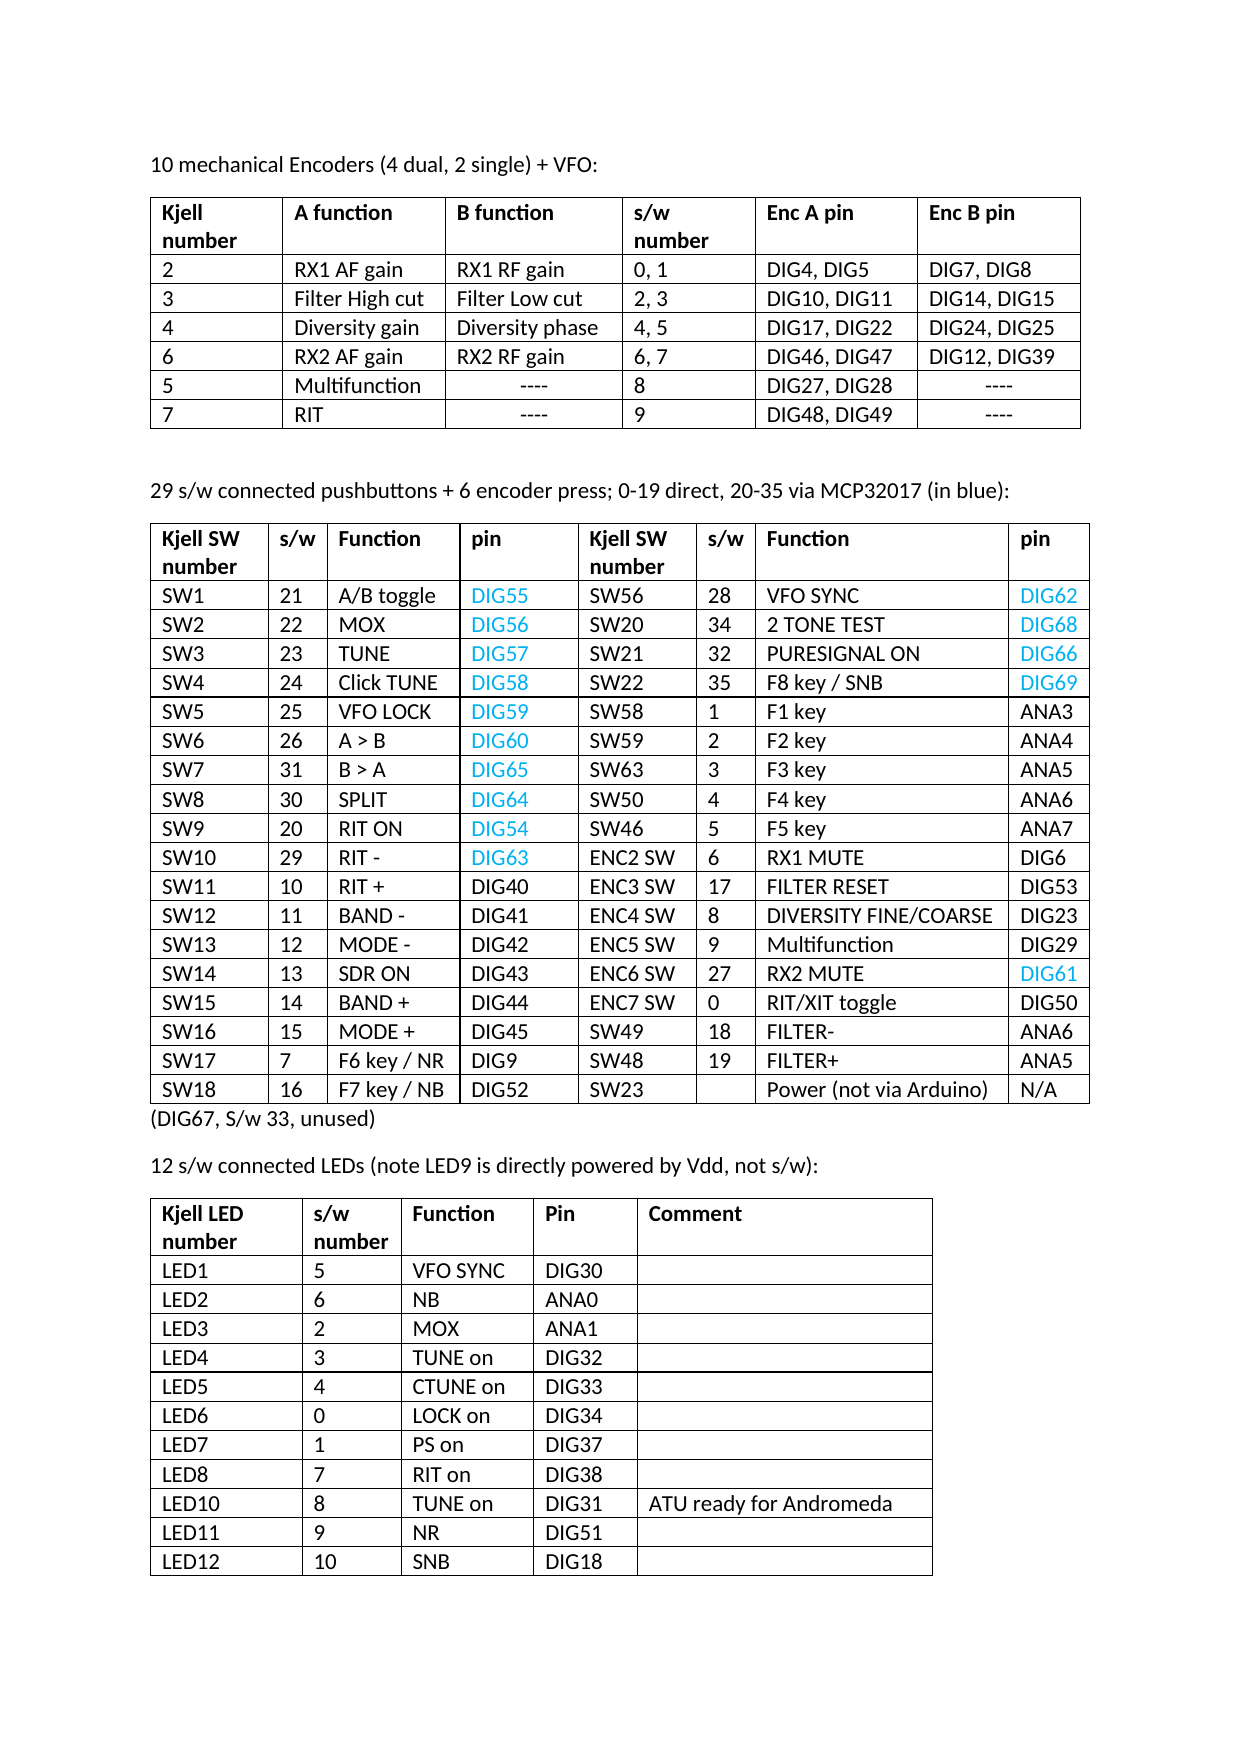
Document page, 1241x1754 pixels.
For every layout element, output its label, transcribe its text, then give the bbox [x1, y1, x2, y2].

table_cell 34 [697, 610, 755, 638]
table_cell DIG12, DIG39 [918, 342, 1080, 370]
table_cell SW6 [151, 727, 268, 754]
table_cell DIG61 [1009, 959, 1089, 987]
table_cell 13 [269, 959, 327, 987]
table_cell MODE + [328, 1017, 459, 1045]
table_cell SW13 [151, 930, 268, 958]
table_cell 2 [697, 727, 755, 754]
table_cell N/A [1009, 1075, 1089, 1103]
table_cell 6 [303, 1285, 401, 1313]
table_cell ANA7 [1009, 814, 1089, 842]
table_cell DIG43 [461, 959, 578, 987]
table_cell DIG65 [461, 756, 578, 784]
table_cell 6 [697, 843, 755, 871]
table_cell [638, 1285, 932, 1313]
table_cell DIG55 [461, 581, 578, 609]
table_cell LED2 [151, 1285, 302, 1313]
table_cell 4 [697, 785, 755, 813]
table_header Kjell number [151, 198, 282, 254]
table_cell 15 [269, 1017, 327, 1045]
table_cell ATU ready for Andromeda [638, 1489, 932, 1517]
table_cell 8 [623, 371, 755, 399]
table_cell 24 [269, 669, 327, 696]
table_cell SW1 [151, 581, 268, 609]
table_header Kjell SW number [579, 524, 696, 580]
table_cell FILTER RESET [756, 872, 1008, 900]
table_cell A > B [328, 727, 459, 754]
table_cell Multifunction [283, 371, 445, 399]
table_cell SW15 [151, 988, 268, 1016]
table_cell SW7 [151, 756, 268, 784]
table_cell TUNE [328, 639, 459, 667]
table_cell DIG37 [534, 1431, 637, 1459]
table_cell BAND - [328, 901, 459, 929]
table_cell DIG69 [1009, 669, 1089, 696]
table_cell Filter High cut [283, 284, 445, 312]
table_cell NB [402, 1285, 533, 1313]
table_cell 5 [151, 371, 282, 399]
table_cell SW23 [579, 1075, 696, 1103]
table_cell ANA6 [1009, 1017, 1089, 1045]
table_cell LED1 [151, 1256, 302, 1284]
table_cell SW12 [151, 901, 268, 929]
table_cell 35 [697, 669, 755, 696]
table_cell F4 key [756, 785, 1008, 813]
table_cell 10 [303, 1547, 401, 1575]
table_cell SW17 [151, 1046, 268, 1074]
table_cell [638, 1460, 932, 1488]
table_cell DIG45 [461, 1017, 578, 1045]
table_cell 3 [151, 284, 282, 312]
table_cell NR [402, 1518, 533, 1546]
table_cell VFO SYNC [756, 581, 1008, 609]
table_cell SW16 [151, 1017, 268, 1045]
table_header B function [446, 198, 622, 254]
table_cell LED4 [151, 1344, 302, 1371]
table_cell RX2 RF gain [446, 342, 622, 370]
table_cell DIG30 [534, 1256, 637, 1284]
table_cell DIG14, DIG15 [918, 284, 1080, 312]
table_cell RIT + [328, 872, 459, 900]
table_cell DIG62 [1009, 581, 1089, 609]
table_cell PURESIGNAL ON [756, 639, 1008, 667]
table_cell SW10 [151, 843, 268, 871]
table_cell SW21 [579, 639, 696, 667]
table_cell [638, 1431, 932, 1459]
table_cell 22 [269, 610, 327, 638]
table_cell F8 key / SNB [756, 669, 1008, 696]
table_header s/w number [303, 1199, 401, 1255]
table_cell 7 [303, 1460, 401, 1488]
table_cell DIG33 [534, 1373, 637, 1401]
table_cell 26 [269, 727, 327, 754]
table_cell SW2 [151, 610, 268, 638]
table_cell SW14 [151, 959, 268, 987]
table_header s/w number [623, 198, 755, 254]
table_cell DIG52 [461, 1075, 578, 1103]
table_cell TUNE on [402, 1344, 533, 1371]
table_cell LED3 [151, 1314, 302, 1342]
table_cell MODE - [328, 930, 459, 958]
text 10 mechanical Encoders (4 dual, 2 single) + VFO: [150, 150, 1090, 178]
table_cell DIG34 [534, 1402, 637, 1429]
table_cell F1 key [756, 698, 1008, 726]
table_cell 2 TONE TEST [756, 610, 1008, 638]
table_header Function [756, 524, 1008, 580]
table_cell [638, 1256, 932, 1284]
table_cell DIG46, DIG47 [756, 342, 917, 370]
table_cell 7 [151, 400, 282, 428]
table_cell DIG60 [461, 727, 578, 754]
table_cell A/B toggle [328, 581, 459, 609]
table_cell 3 [303, 1344, 401, 1371]
table_cell 5 [697, 814, 755, 842]
table_cell 25 [269, 698, 327, 726]
table_cell Multifunction [756, 930, 1008, 958]
table_cell SW50 [579, 785, 696, 813]
table_cell 30 [269, 785, 327, 813]
table_cell Filter Low cut [446, 284, 622, 312]
table_cell DIG63 [461, 843, 578, 871]
text 12 s/w connected LEDs (note LED9 is directly powered by Vdd, not s/w): [150, 1151, 1090, 1179]
table_cell F2 key [756, 727, 1008, 754]
table_cell DIG57 [461, 639, 578, 667]
table_cell ANA4 [1009, 727, 1089, 754]
table_cell 6 [151, 342, 282, 370]
table_cell ENC6 SW [579, 959, 696, 987]
table_cell SW48 [579, 1046, 696, 1074]
table_cell Power (not via Arduino) [756, 1075, 1008, 1103]
table_cell 3 [697, 756, 755, 784]
table_cell 1 [303, 1431, 401, 1459]
table_cell 31 [269, 756, 327, 784]
text 29 s/w connected pushbuttons + 6 encoder press; 0-19 direct, 20-35 via MCP32017 (in blue): [150, 476, 1090, 504]
table_cell BAND + [328, 988, 459, 1016]
table_cell RX1 MUTE [756, 843, 1008, 871]
table_cell LED7 [151, 1431, 302, 1459]
table_cell RIT on [402, 1460, 533, 1488]
table_header Kjell LED number [151, 1199, 302, 1255]
table_cell DIG7, DIG8 [918, 255, 1080, 283]
table_cell RX2 MUTE [756, 959, 1008, 987]
table_cell DIG54 [461, 814, 578, 842]
table_cell DIG42 [461, 930, 578, 958]
table_cell DIG50 [1009, 988, 1089, 1016]
table_header pin [1009, 524, 1089, 580]
table_cell LED11 [151, 1518, 302, 1546]
table_cell 4 [151, 313, 282, 341]
table_cell ANA1 [534, 1314, 637, 1342]
table_cell DIG18 [534, 1547, 637, 1575]
table_cell 9 [303, 1518, 401, 1546]
table_cell SW20 [579, 610, 696, 638]
table_cell 9 [623, 400, 755, 428]
table_cell ENC2 SW [579, 843, 696, 871]
table_cell ---- [446, 400, 622, 428]
table_cell SW4 [151, 669, 268, 696]
table_cell [638, 1344, 932, 1371]
table_cell VFO SYNC [402, 1256, 533, 1284]
table_cell Diversity gain [283, 313, 445, 341]
table_cell SNB [402, 1547, 533, 1575]
table_cell DIG40 [461, 872, 578, 900]
table_header Pin [534, 1199, 637, 1255]
table_cell 12 [269, 930, 327, 958]
table_cell 2 [151, 255, 282, 283]
table_header Function [402, 1199, 533, 1255]
table_cell ANA0 [534, 1285, 637, 1313]
table_cell 10 [269, 872, 327, 900]
table_cell RX1 AF gain [283, 255, 445, 283]
table_cell ---- [918, 371, 1080, 399]
table_cell DIG58 [461, 669, 578, 696]
table_cell F7 key / NB [328, 1075, 459, 1103]
table_cell DIG24, DIG25 [918, 313, 1080, 341]
table_cell DIG68 [1009, 610, 1089, 638]
table_cell SW63 [579, 756, 696, 784]
table_cell [638, 1518, 932, 1546]
table_cell ANA5 [1009, 1046, 1089, 1074]
table_cell VFO LOCK [328, 698, 459, 726]
table_cell 0, 1 [623, 255, 755, 283]
table_cell DIVERSITY FINE/COARSE [756, 901, 1008, 929]
table_header s/w [697, 524, 755, 580]
table_cell DIG4, DIG5 [756, 255, 917, 283]
table_cell 23 [269, 639, 327, 667]
table_cell DIG38 [534, 1460, 637, 1488]
table_cell 8 [697, 901, 755, 929]
table_cell SW59 [579, 727, 696, 754]
table_cell FILTER- [756, 1017, 1008, 1045]
table_cell 2 [303, 1314, 401, 1342]
table_cell SW22 [579, 669, 696, 696]
table_cell FILTER+ [756, 1046, 1008, 1074]
table_cell Click TUNE [328, 669, 459, 696]
table_cell DIG59 [461, 698, 578, 726]
table_cell DIG23 [1009, 901, 1089, 929]
table_cell F5 key [756, 814, 1008, 842]
table_cell DIG6 [1009, 843, 1089, 871]
table_cell 17 [697, 872, 755, 900]
table_cell 4, 5 [623, 313, 755, 341]
table_cell LOCK on [402, 1402, 533, 1429]
table_cell SW3 [151, 639, 268, 667]
table_cell 8 [303, 1489, 401, 1517]
table_cell [638, 1373, 932, 1401]
table_header Function [328, 524, 459, 580]
table_cell 28 [697, 581, 755, 609]
table_cell ENC4 SW [579, 901, 696, 929]
table_cell 7 [269, 1046, 327, 1074]
table_cell LED5 [151, 1373, 302, 1401]
table_cell CTUNE on [402, 1373, 533, 1401]
table_cell SW5 [151, 698, 268, 726]
table_cell 9 [697, 930, 755, 958]
table_cell DIG27, DIG28 [756, 371, 917, 399]
table_cell DIG29 [1009, 930, 1089, 958]
table_cell ENC5 SW [579, 930, 696, 958]
table_cell ANA5 [1009, 756, 1089, 784]
table_cell ANA6 [1009, 785, 1089, 813]
table_header Comment [638, 1199, 932, 1255]
table_cell LED8 [151, 1460, 302, 1488]
table_cell 20 [269, 814, 327, 842]
table_cell TUNE on [402, 1489, 533, 1517]
table_cell 4 [303, 1373, 401, 1401]
table_cell DIG32 [534, 1344, 637, 1371]
table_cell B > A [328, 756, 459, 784]
table_cell DIG10, DIG11 [756, 284, 917, 312]
table_cell DIG64 [461, 785, 578, 813]
table_header Enc B pin [918, 198, 1080, 254]
table_cell DIG41 [461, 901, 578, 929]
table_cell DIG48, DIG49 [756, 400, 917, 428]
table_cell LED6 [151, 1402, 302, 1429]
table_cell DIG17, DIG22 [756, 313, 917, 341]
table_cell RIT/XIT toggle [756, 988, 1008, 1016]
table_cell MOX [402, 1314, 533, 1342]
table_cell 27 [697, 959, 755, 987]
table_cell SW8 [151, 785, 268, 813]
table_cell LED10 [151, 1489, 302, 1517]
table_cell DIG51 [534, 1518, 637, 1546]
table_cell 32 [697, 639, 755, 667]
table_cell [638, 1547, 932, 1575]
text (DIG67, S/w 33, unused) [150, 1104, 1090, 1132]
table_cell PS on [402, 1431, 533, 1459]
table_cell SW9 [151, 814, 268, 842]
table_header pin [461, 524, 578, 580]
table_cell 0 [303, 1402, 401, 1429]
table_cell DIG44 [461, 988, 578, 1016]
table_cell 14 [269, 988, 327, 1016]
table_cell RX1 RF gain [446, 255, 622, 283]
table_cell SPLIT [328, 785, 459, 813]
table_cell ENC7 SW [579, 988, 696, 1016]
table_cell DIG9 [461, 1046, 578, 1074]
table_cell SW49 [579, 1017, 696, 1045]
table_cell MOX [328, 610, 459, 638]
table_cell SW58 [579, 698, 696, 726]
table_cell 2, 3 [623, 284, 755, 312]
table_cell DIG56 [461, 610, 578, 638]
table_cell DIG53 [1009, 872, 1089, 900]
table_cell 21 [269, 581, 327, 609]
table_cell RIT ON [328, 814, 459, 842]
table_cell 0 [697, 988, 755, 1016]
table_header Kjell SW number [151, 524, 268, 580]
table_cell DIG31 [534, 1489, 637, 1517]
table_cell 16 [269, 1075, 327, 1103]
table_header A function [283, 198, 445, 254]
table_cell 29 [269, 843, 327, 871]
table_cell SW18 [151, 1075, 268, 1103]
table_cell RIT [283, 400, 445, 428]
table_cell ENC3 SW [579, 872, 696, 900]
table_cell ---- [446, 371, 622, 399]
table_cell 18 [697, 1017, 755, 1045]
table_cell 11 [269, 901, 327, 929]
table_header Enc A pin [756, 198, 917, 254]
table_cell SW46 [579, 814, 696, 842]
table_cell RX2 AF gain [283, 342, 445, 370]
table_cell [697, 1075, 755, 1103]
table_cell Diversity phase [446, 313, 622, 341]
table_cell DIG66 [1009, 639, 1089, 667]
table_cell LED12 [151, 1547, 302, 1575]
table_cell 5 [303, 1256, 401, 1284]
table_cell SW11 [151, 872, 268, 900]
table_cell SW56 [579, 581, 696, 609]
table_cell F6 key / NR [328, 1046, 459, 1074]
table_cell 6, 7 [623, 342, 755, 370]
table_cell ---- [918, 400, 1080, 428]
table_cell [638, 1314, 932, 1342]
table_header s/w [269, 524, 327, 580]
table_cell SDR ON [328, 959, 459, 987]
table_cell 1 [697, 698, 755, 726]
table_cell ANA3 [1009, 698, 1089, 726]
table_cell RIT - [328, 843, 459, 871]
table_cell F3 key [756, 756, 1008, 784]
table_cell 19 [697, 1046, 755, 1074]
table_cell [638, 1402, 932, 1429]
